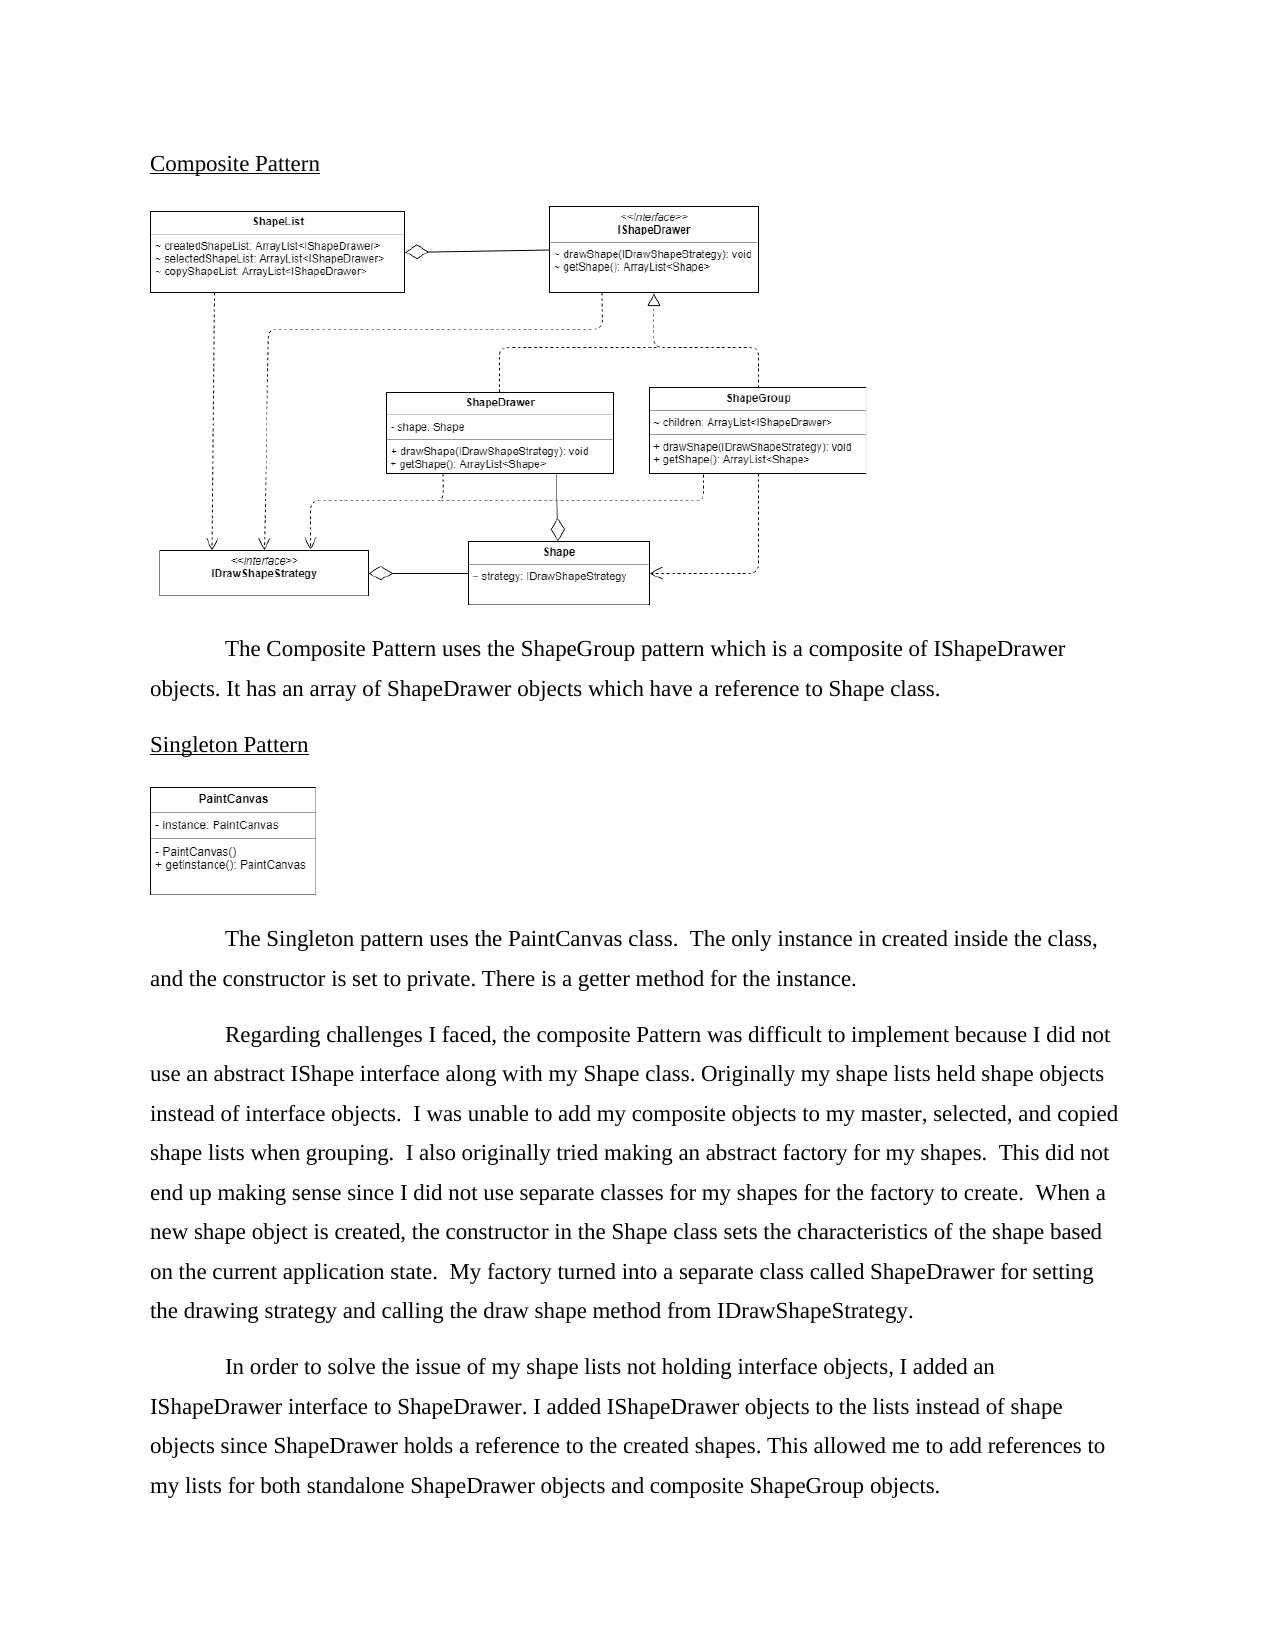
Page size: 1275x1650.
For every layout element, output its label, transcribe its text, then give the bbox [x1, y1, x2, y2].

text Composite Pattern [150, 150, 1125, 176]
picture [150, 787, 316, 895]
text In order to solve the issue of my shape lists not holding interface objects, I added an IShapeDrawer interface to ShapeDrawer. I added IShapeDrawer objects to the lists instead of shape objects since ShapeDrawer holds a reference to the created shapes. This allowed me to add references to my lists for both standalone ShapeDrawer objects and composite ShapeGroup objects. [150, 1353, 1125, 1498]
text Singleton Pattern [150, 731, 1125, 757]
text The Singleton pattern uses the PaintCanvas class. The only instance in created inside the class, and the constructor is set to private. There is a getter method for the instance. [150, 925, 1125, 991]
text The Composite Pattern uses the ShapeGroup pattern which is a composite of IShapeDrawer objects. It has an array of ShapeDrawer objects which have a reference to Shape class. [150, 636, 1125, 701]
text Regarding challenges I faced, the composite Pattern was difficult to implement because I did not use an abstract IShape interface along with my Shape class. Originally my shape lists held shape objects instead of interface objects. I was unable to add my composite objects to my master, selected, and copied shape lists when grouping. I also originally tried making an abstract factory for my shapes. This did not end up making sense since I did not use separate classes for my shapes for the factory to create. When a new shape object is created, the constructor in the Shape class sets the characteristics of the shape based on the current application state. My factory turned into a separate class called ShapeDrawer for setting the drawing strategy and calling the draw shape method from IDrawShapeStrategy. [150, 1021, 1125, 1324]
picture [150, 206, 867, 605]
